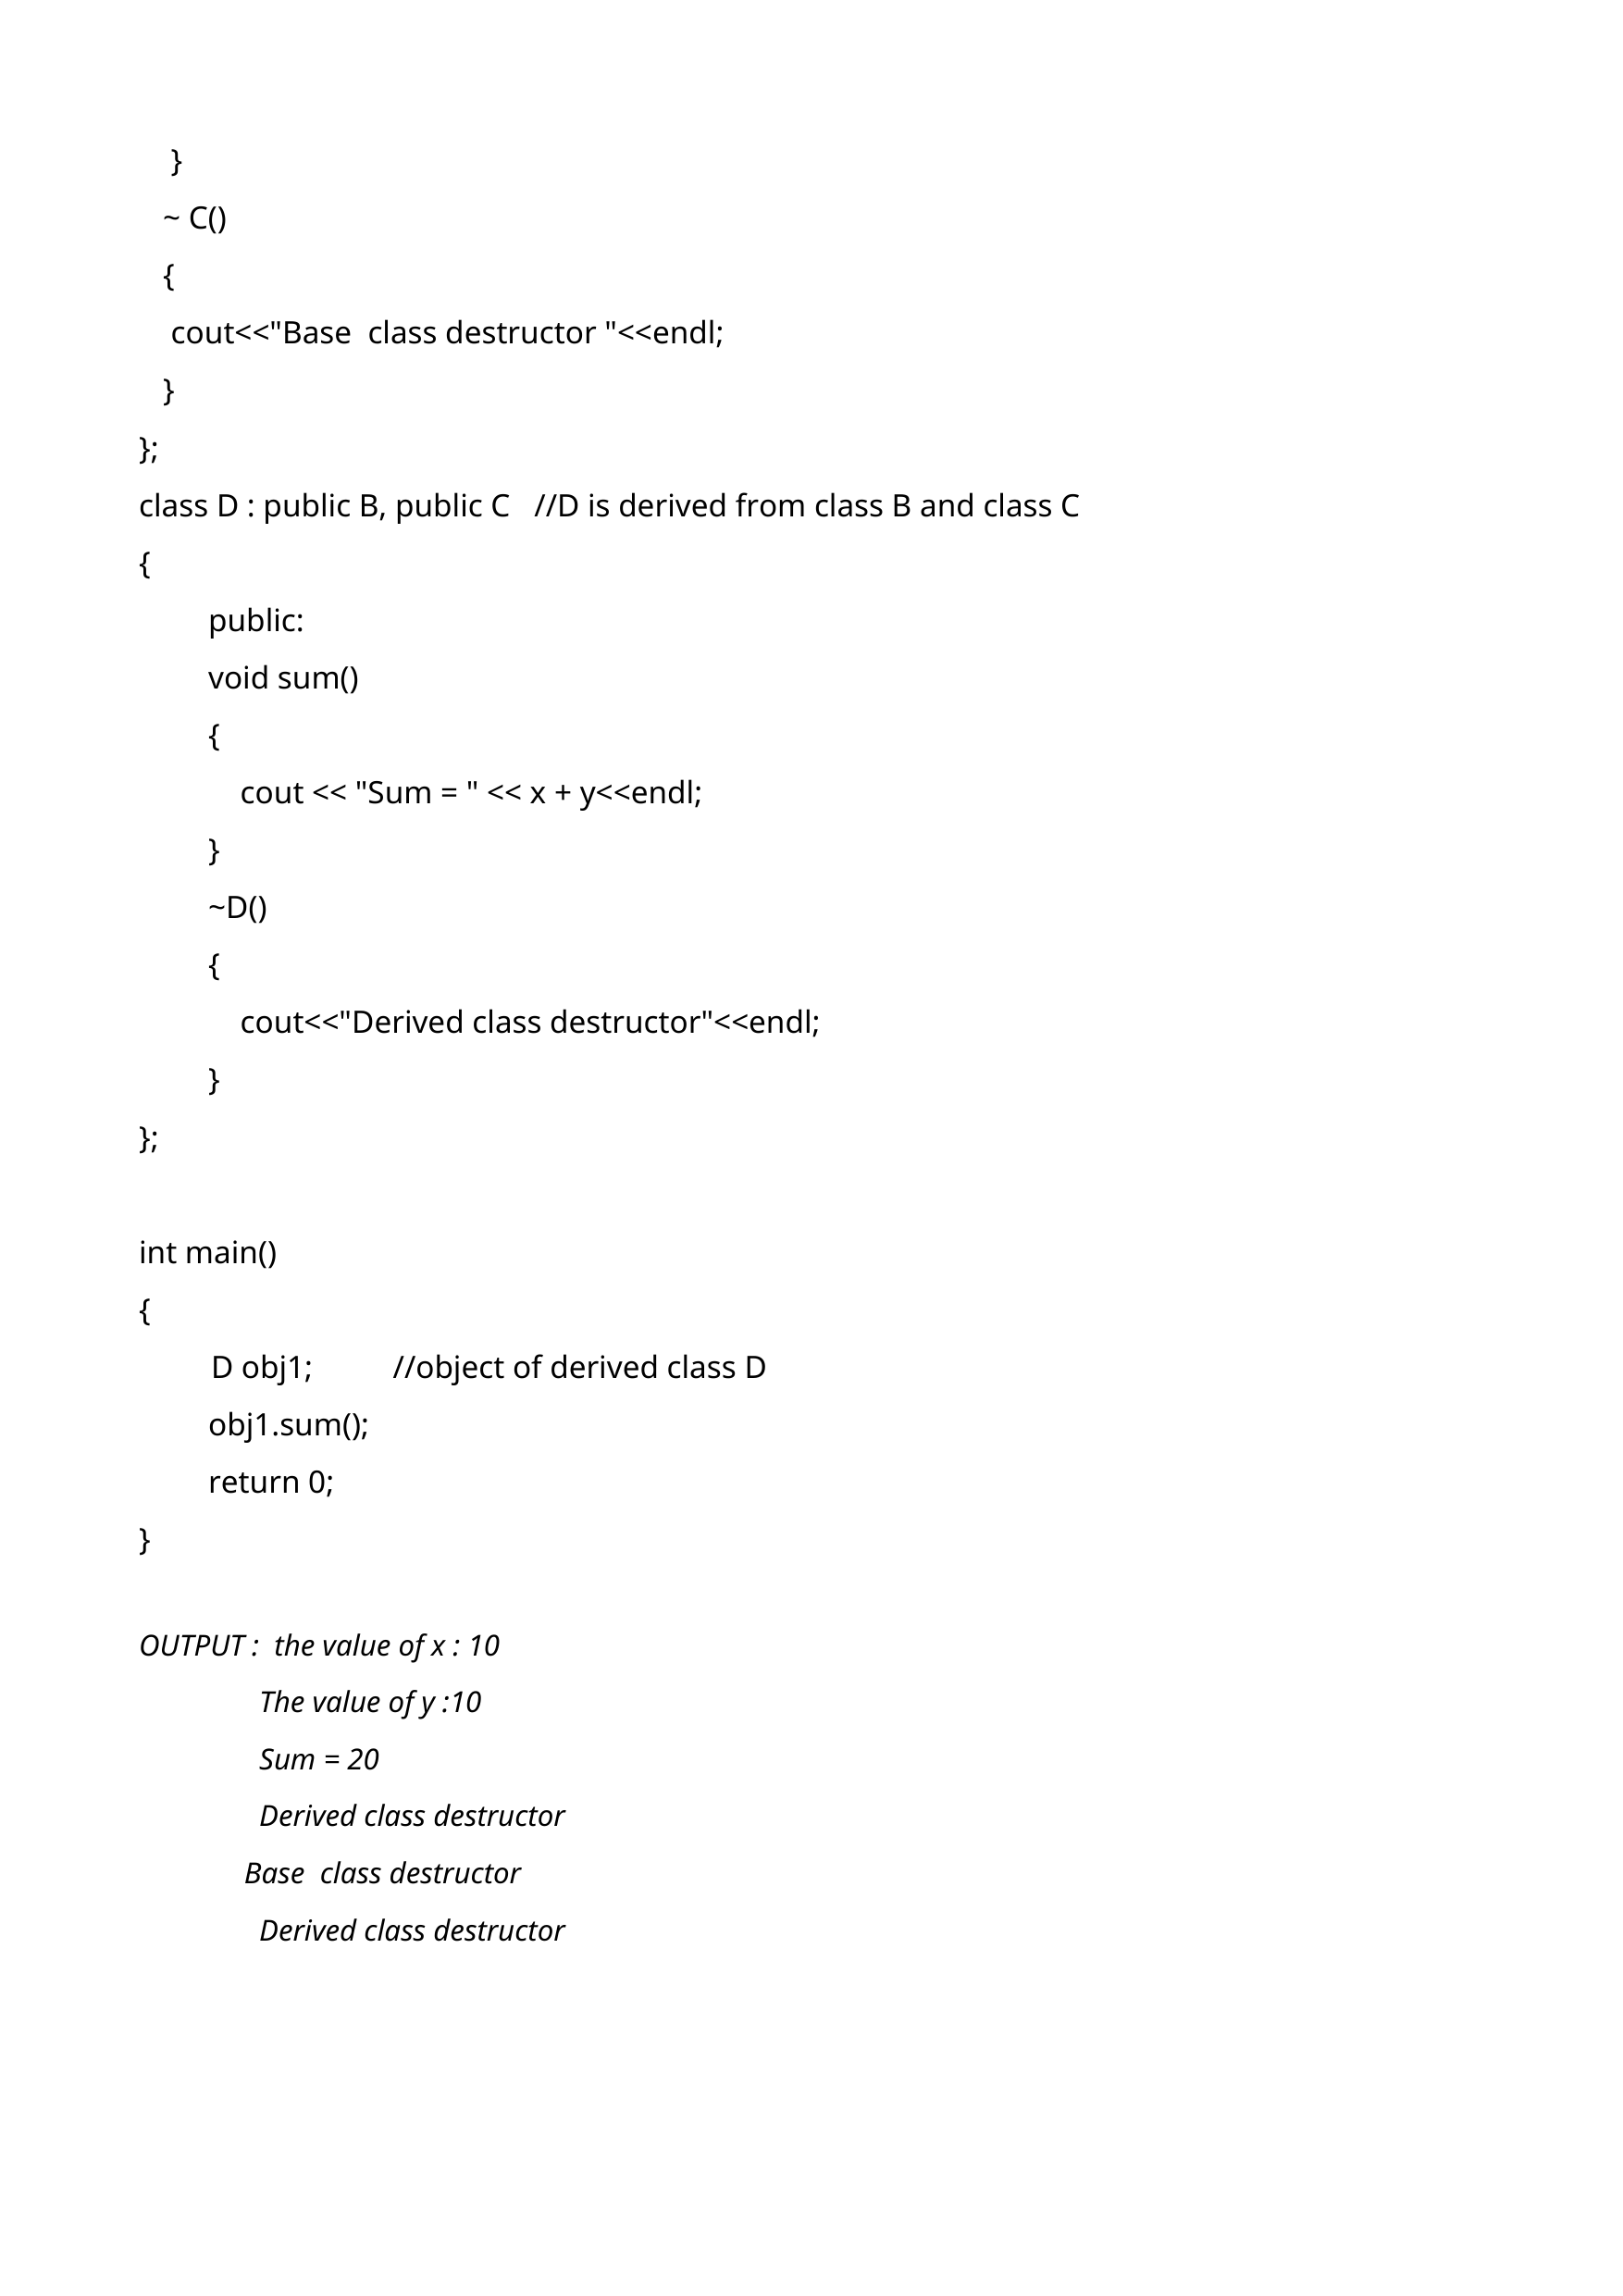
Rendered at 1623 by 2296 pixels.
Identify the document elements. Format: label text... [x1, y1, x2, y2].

subtitle Base class destructor [139, 1853, 1484, 1893]
subtitle int main() [139, 1230, 1484, 1272]
subtitle { [139, 714, 1484, 755]
subtitle void sum() [139, 656, 1484, 698]
subtitle public: [139, 599, 1484, 640]
subtitle OUTPUT : the value of x : 10 [139, 1625, 1484, 1664]
subtitle { [139, 1288, 1484, 1330]
subtitle cout << "Sum = " << x + y<<endl; [139, 771, 1484, 813]
subtitle Derived class destructor [139, 1910, 1484, 1949]
subtitle ~ C() [139, 196, 1484, 238]
subtitle } [139, 368, 1484, 411]
subtitle cout<<"Derived class destructor"<<endl; [139, 1000, 1484, 1043]
subtitle The value of y :10 [139, 1682, 1484, 1721]
subtitle } [139, 1058, 1484, 1100]
subtitle } [139, 139, 1484, 180]
subtitle Derived class destructor [139, 1796, 1484, 1835]
subtitle obj1.sum(); [139, 1403, 1484, 1445]
subtitle { [139, 254, 1484, 295]
subtitle cout<<"Base class destructor "<<endl; [139, 311, 1484, 354]
subtitle class D : public B, public C //D is derived from class B and class C [139, 483, 1484, 526]
subtitle } [139, 828, 1484, 870]
subtitle { [139, 943, 1484, 985]
subtitle ~D() [139, 886, 1484, 927]
subtitle return 0; [139, 1460, 1484, 1502]
subtitle } [139, 1518, 1484, 1559]
subtitle }; [139, 426, 1484, 468]
subtitle D obj1; //object of derived class D [139, 1346, 1484, 1387]
subtitle Sum = 20 [139, 1739, 1484, 1779]
subtitle { [139, 540, 1484, 583]
subtitle }; [139, 1115, 1484, 1158]
